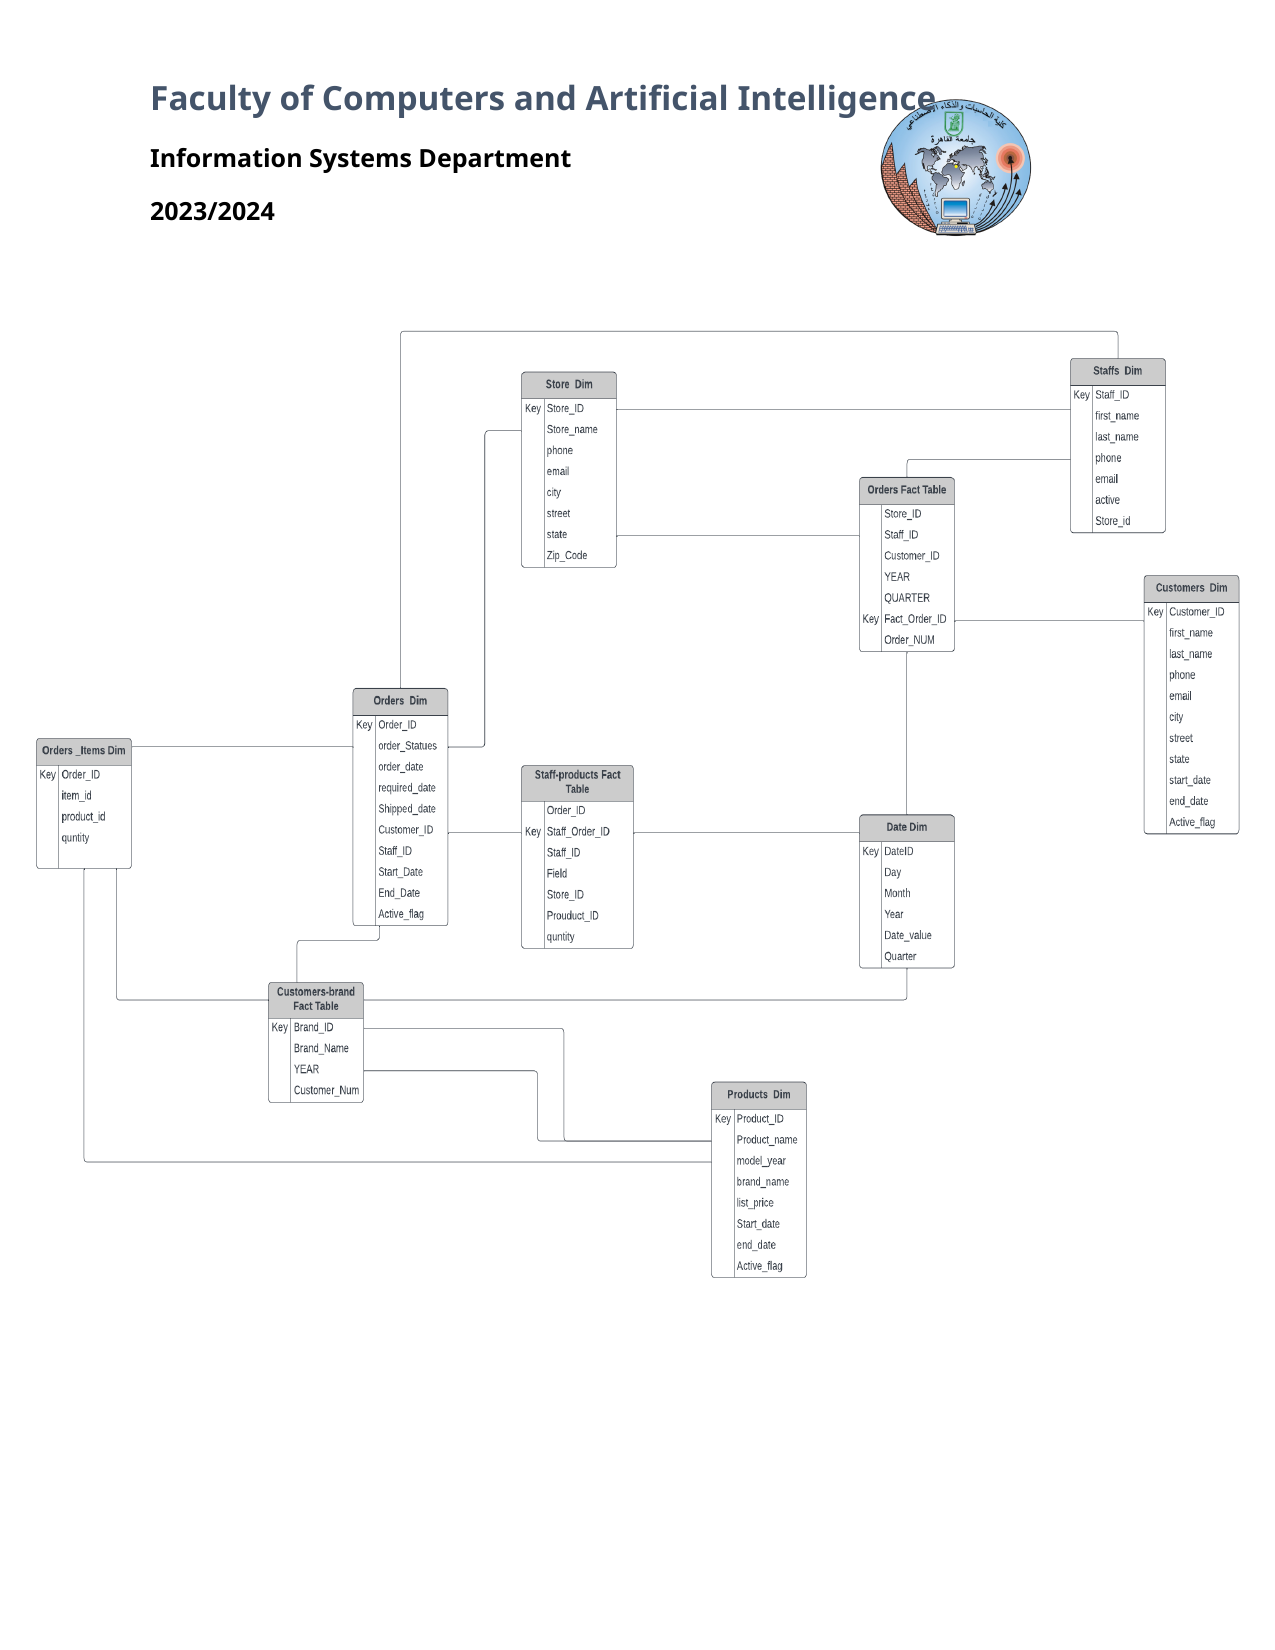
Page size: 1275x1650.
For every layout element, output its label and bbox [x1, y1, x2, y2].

picture [875, 93, 1036, 242]
picture [15, 304, 1255, 1301]
